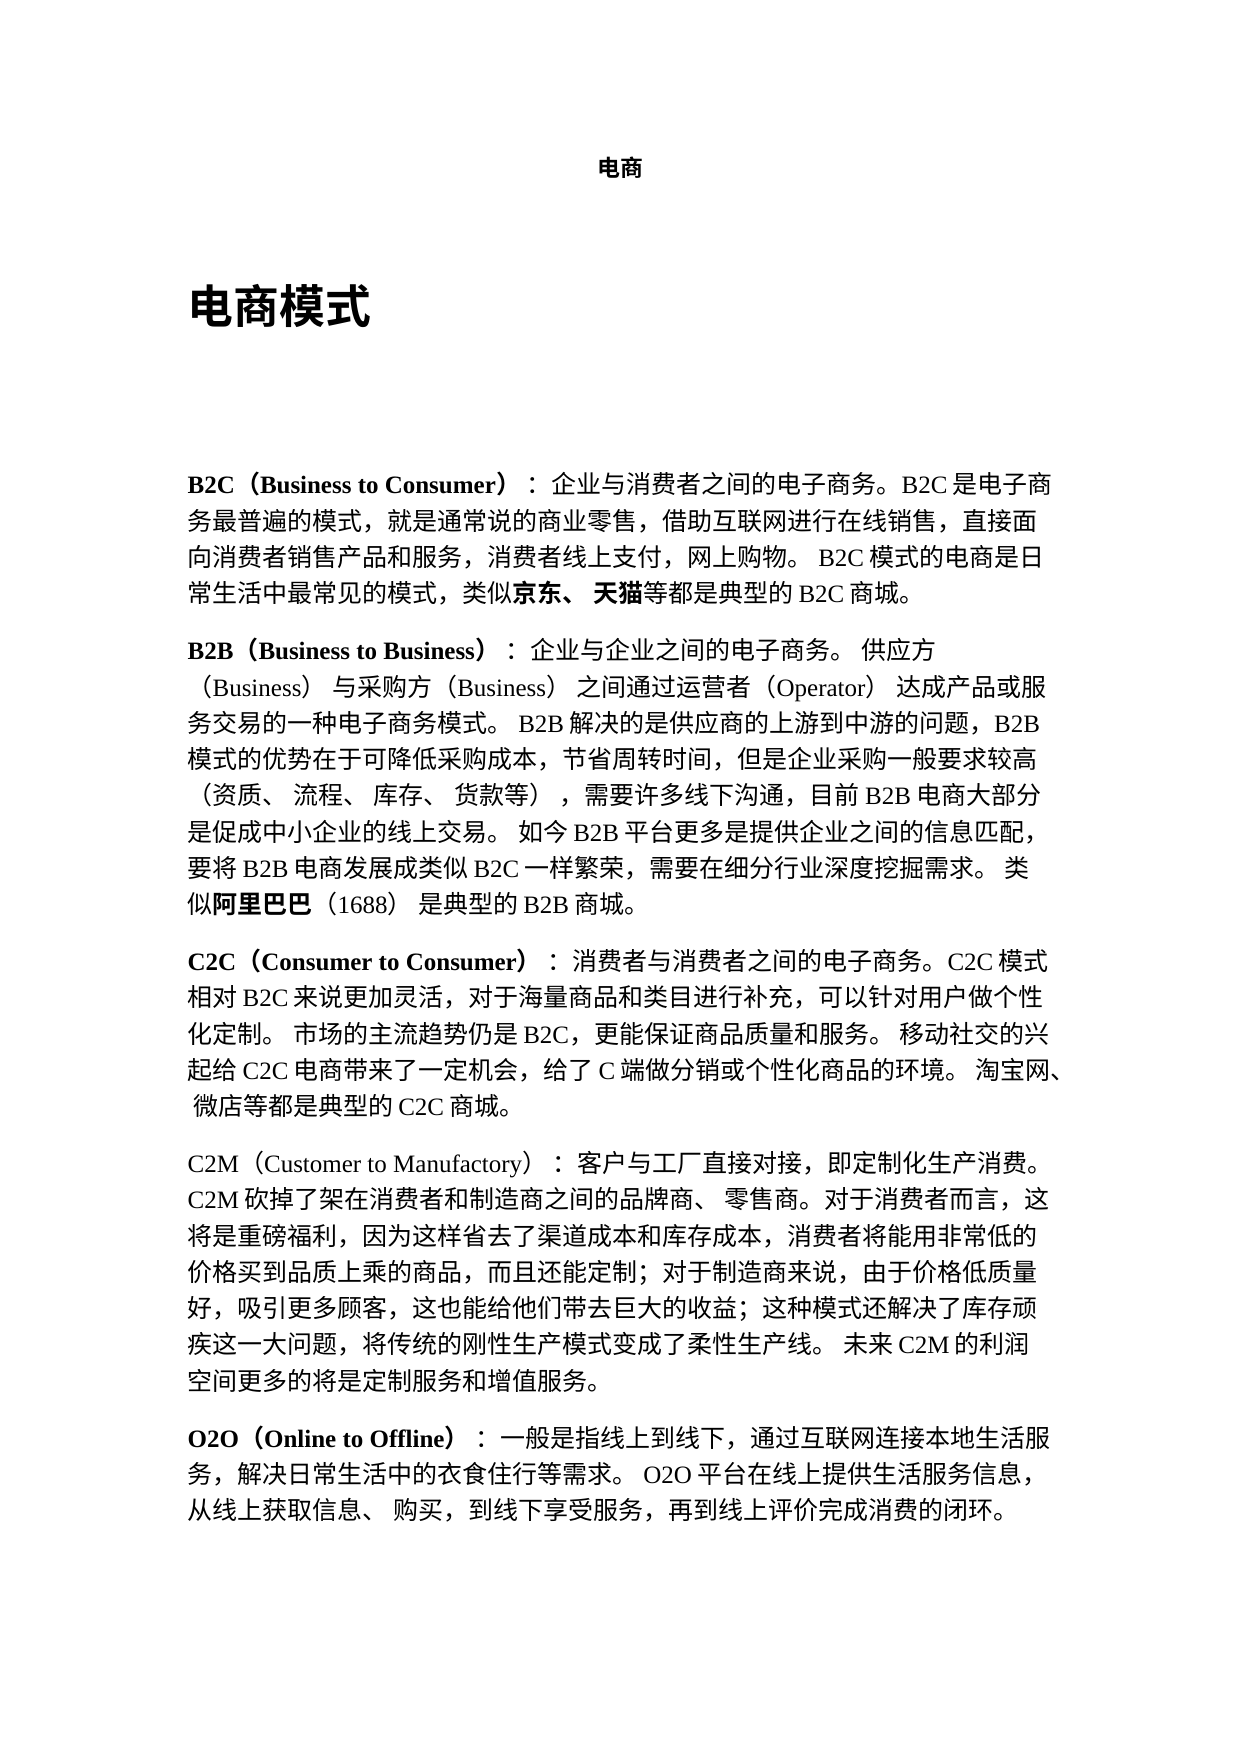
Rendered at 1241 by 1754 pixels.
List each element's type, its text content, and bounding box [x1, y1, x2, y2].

text B2B（Business to Business） ：企业与企业之间的电子商务。 供应方（Business） 与采购方（Business） 之间通过运营者（Operator） 达成产品或服务交易的一种电子商务模式。 B2B解决的是供应商的上游到中游的问题，B2B模式的优势在于可降低采购成本，节省周转时间，但是企业采购一般要求较高（资质、 流程、 库存、 货款等） ，需要许多线下沟通，目前B2B电商大部分是促成中小企业的线上交易。 如今B2B平台更多是提供企业之间的信息匹配，要将B2B电商发展成类似B2C一样繁荣，需要在细分行业深度挖掘需求。 类似阿里巴巴（1688） 是典型的B2B商城。 [187, 631, 1053, 921]
text C2M（Customer to Manufactory） ：客户与工厂直接对接，即定制化生产消费。 C2M砍掉了架在消费者和制造商之间的品牌商、 零售商。对于消费者而言，这将是重磅福利，因为这样省去了渠道成本和库存成本，消费者将能用非常低的价格买到品质上乘的商品，而且还能定制；对于制造商来说，由于价格低质量好，吸引更多顾客，这也能给他们带去巨大的收益；这种模式还解决了库存顽疾这一大问题，将传统的刚性生产模式变成了柔性生产线。 未来C2M的利润空间更多的将是定制服务和增值服务。 [187, 1144, 1053, 1397]
subtitle 电商模式 [187, 271, 1053, 337]
text C2C（Consumer to Consumer） ：消费者与消费者之间的电子商务。C2C模式相对B2C来说更加灵活，对于海量商品和类目进行补充，可以针对用户做个性化定制。 市场的主流趋势仍是B2C，更能保证商品质量和服务。 移动社交的兴起给C2C电商带来了一定机会，给了C端做分销或个性化商品的环境。 淘宝网、 微店等都是典型的C2C商城。 [187, 942, 1053, 1123]
text B2C（Business to Consumer） ：企业与消费者之间的电子商务。B2C是电子商务最普遍的模式，就是通常说的商业零售，借助互联网进行在线销售，直接面向消费者销售产品和服务，消费者线上支付，网上购物。 B2C模式的电商是日常生活中最常见的模式，类似京东、 天猫等都是典型的B2C商城。 [187, 465, 1053, 610]
text O2O（Online to Offline） ：一般是指线上到线下，通过互联网连接本地生活服务，解决日常生活中的衣食住行等需求。 O2O平台在线上提供生活服务信息，从线上获取信息、 购买，到线下享受服务，再到线上评价完成消费的闭环。 [187, 1418, 1053, 1527]
text 电商 [187, 150, 1053, 183]
